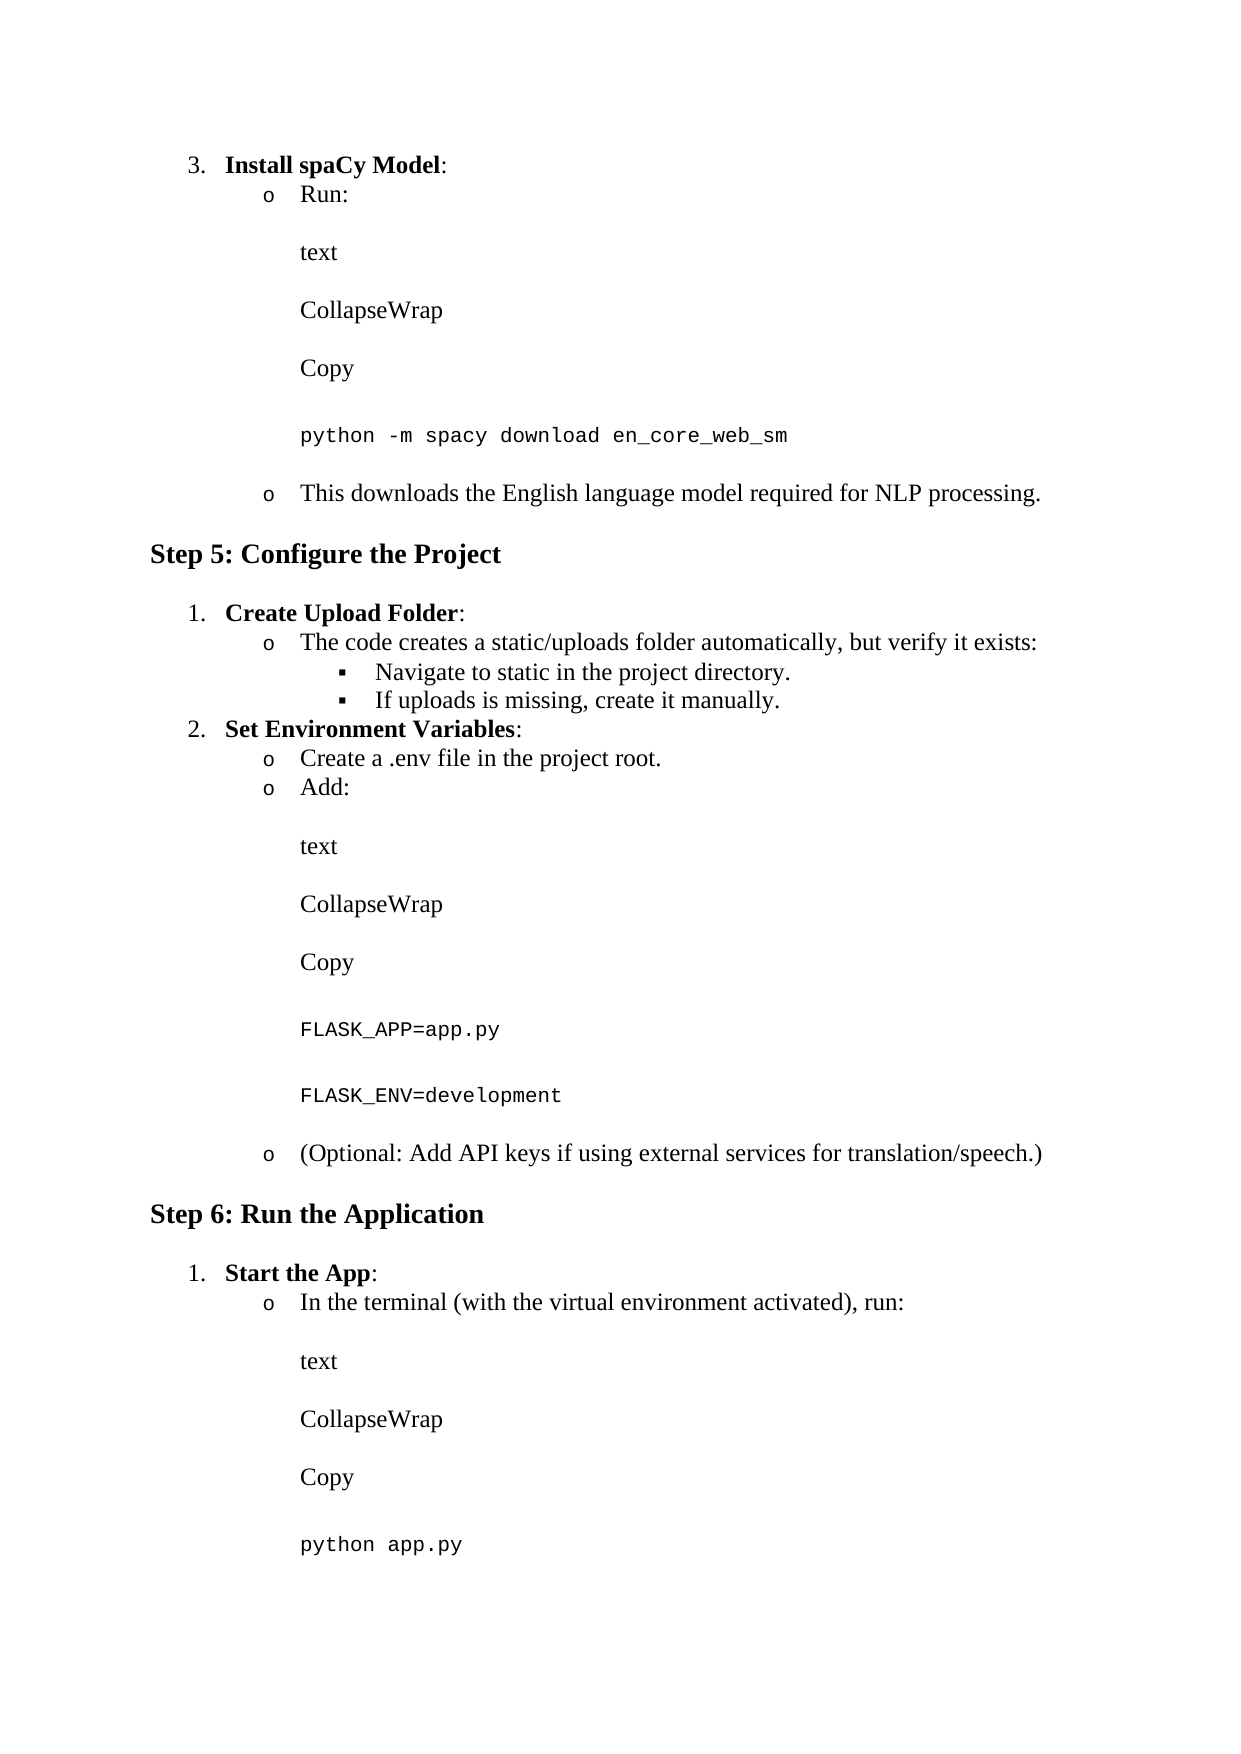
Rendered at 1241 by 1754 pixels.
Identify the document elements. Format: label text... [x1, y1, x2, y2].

text FLASK_ENV=development [300, 1072, 1090, 1109]
text CollapseWrap [300, 1404, 1090, 1433]
list Navigate to static in the project directory. [337, 657, 1090, 685]
list (Optional: Add API keys if using external services for translation/speech.) [262, 1138, 1090, 1168]
text text [300, 831, 1090, 860]
text CollapseWrap [300, 295, 1090, 324]
text Step 6: Run the Application [150, 1197, 1090, 1229]
text FLASK_APP=app.py [300, 1005, 1090, 1042]
text python -m spacy download en_core_web_sm [300, 411, 1090, 449]
list The code creates a static/uploads folder automatically, but verify it exists: [262, 627, 1090, 657]
list Add: [262, 772, 1090, 802]
list Create Upload Folder: [187, 598, 1090, 627]
list Start the App: [187, 1258, 1090, 1287]
list Install spaCy Model: [187, 150, 1090, 179]
text CollapseWrap [300, 889, 1090, 918]
text Copy [300, 947, 1090, 976]
list If uploads is missing, create it manually. [337, 685, 1090, 714]
list This downloads the English language model required for NLP processing. [262, 478, 1090, 507]
list Run: [262, 179, 1090, 208]
list Set Environment Variables: [187, 714, 1090, 743]
text text [300, 1346, 1090, 1375]
list In the terminal (with the virtual environment activated), run: [262, 1287, 1090, 1317]
text Copy [300, 1462, 1090, 1491]
text Copy [300, 353, 1090, 382]
text Step 5: Configure the Project [150, 537, 1090, 569]
list Create a .env file in the project root. [262, 743, 1090, 772]
text text [300, 237, 1090, 266]
text python app.py [300, 1520, 1090, 1557]
